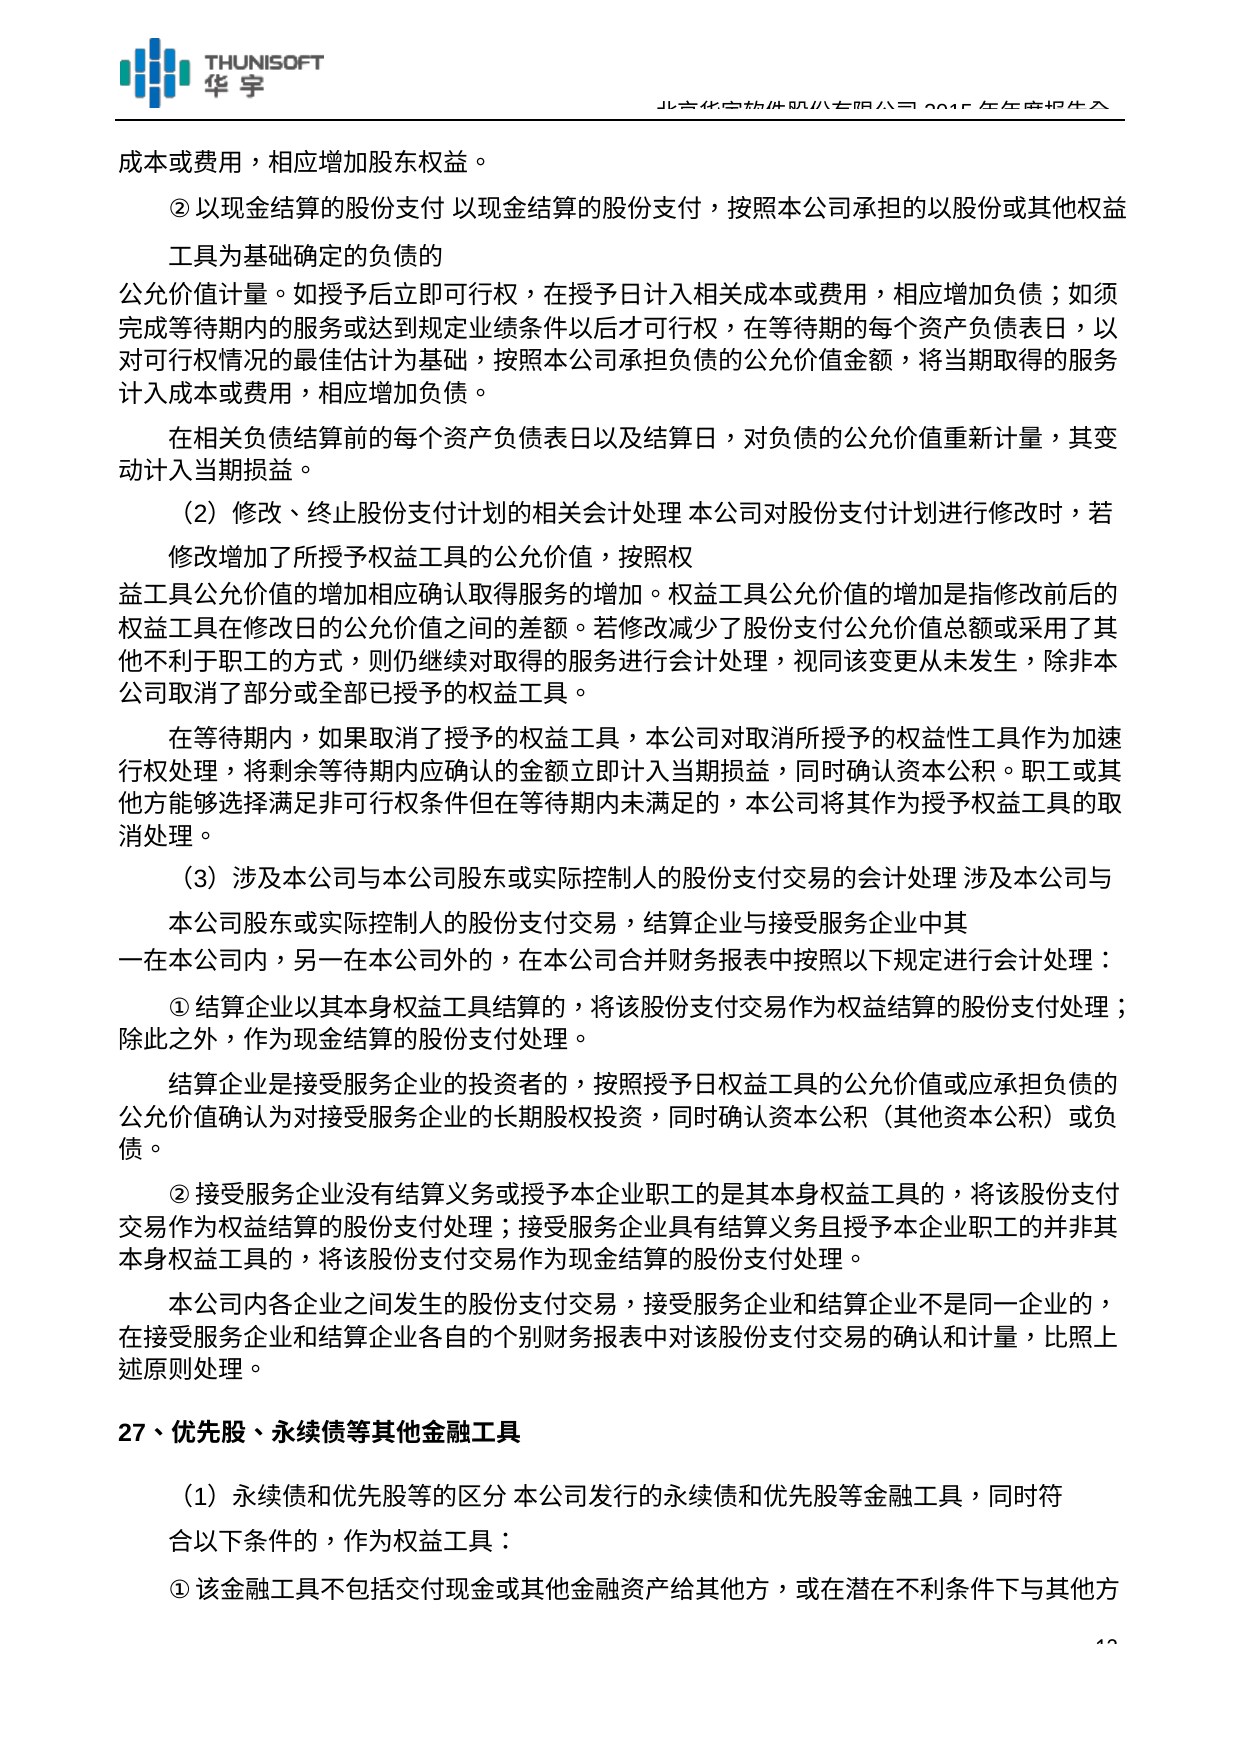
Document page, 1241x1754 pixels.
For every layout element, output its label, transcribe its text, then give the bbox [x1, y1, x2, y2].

text 益工具公允价值的增加相应确认取得服务的增加。权益工具公允价值的增加是指修改前后的 [118, 584, 1146, 609]
text （2）修改、终止股份支付计划的相关会计处理 本公司对股份支付计划进行修改时，若修改增加了所授予权益工具的公允价值，按照权 [168, 495, 1137, 574]
text （1）永续债和优先股等的区分 本公司发行的永续债和优先股等金融工具，同时符合以下条件的，作为权益工具： [168, 1479, 1070, 1557]
text 成本或费用，相应增加股东权益。 [118, 145, 1146, 179]
text 结算企业是接受服务企业的投资者的，按照授予日权益工具的公允价值或应承担负债的 公允价值确认为对接受服务企业的长期股权投资，同时确认资本公积（其他资本公积）或负 债。 [118, 1068, 1122, 1165]
text 完成等待期内的服务或达到规定业绩条件以后才可行权，在等待期的每个资产负债表日，以 对可行权情况的最佳估计为基础，按照本公司承担负债的公允价值金额，将当期取得的服务 计入成本或费用，相应增加负债。 [118, 311, 1122, 408]
text 在相关负债结算前的每个资产负债表日以及结算日，对负债的公允价值重新计量，其变 动计入当期损益。 [118, 421, 1122, 486]
text 在等待期内，如果取消了授予的权益工具，本公司对取消所授予的权益性工具作为加速 行权处理，将剩余等待期内应确认的金额立即计入当期损益，同时确认资本公积。职工或其 他方能够选择满足非可行权条件但在等待期内未满足的，本公司将其作为授予权益工具的取 消处理。 [118, 722, 1122, 852]
text （3）涉及本公司与本公司股东或实际控制人的股份支付交易的会计处理 涉及本公司与本公司股东或实际控制人的股份支付交易，结算企业与接受服务企业中其 [168, 861, 1137, 939]
text ①结算企业以其本身权益工具结算的，将该股份支付交易作为权益结算的股份支付处理； 除此之外，作为现金结算的股份支付处理。 [118, 990, 1137, 1055]
picture [120, 38, 324, 108]
text ①该金融工具不包括交付现金或其他金融资产给其他方，或在潜在不利条件下与其他方 [168, 1572, 1137, 1606]
subtitle 27、优先股、永续债等其他金融工具 [118, 1414, 1137, 1449]
text ②接受服务企业没有结算义务或授予本企业职工的是其本身权益工具的，将该股份支付 交易作为权益结算的股份支付处理；接受服务企业具有结算义务且授予本企业职工的并非其 本身权益工具的，将该股份支付交易作为现金结算的股份支付处理。 [118, 1178, 1122, 1275]
text ②以现金结算的股份支付 以现金结算的股份支付，按照本公司承担的以股份或其他权益工具为基础确定的负债的 [168, 191, 1137, 272]
text 公允价值计量。如授予后立即可行权，在授予日计入相关成本或费用，相应增加负债；如须 [118, 285, 1146, 308]
text 权益工具在修改日的公允价值之间的差额。若修改减少了股份支付公允价值总额或采用了其 他不利于职工的方式，则仍继续对取得的服务进行会计处理，视同该变更从未发生，除非本 公司取消了部分或全部已授予的权益工具。 [118, 612, 1122, 709]
text 本公司内各企业之间发生的股份支付交易，接受服务企业和结算企业不是同一企业的， 在接受服务企业和结算企业各自的个别财务报表中对该股份支付交易的确认和计量，比照上 述原则处理。 [118, 1288, 1122, 1385]
text 一在本公司内，另一在本公司外的，在本公司合并财务报表中按照以下规定进行会计处理： [118, 950, 1146, 975]
